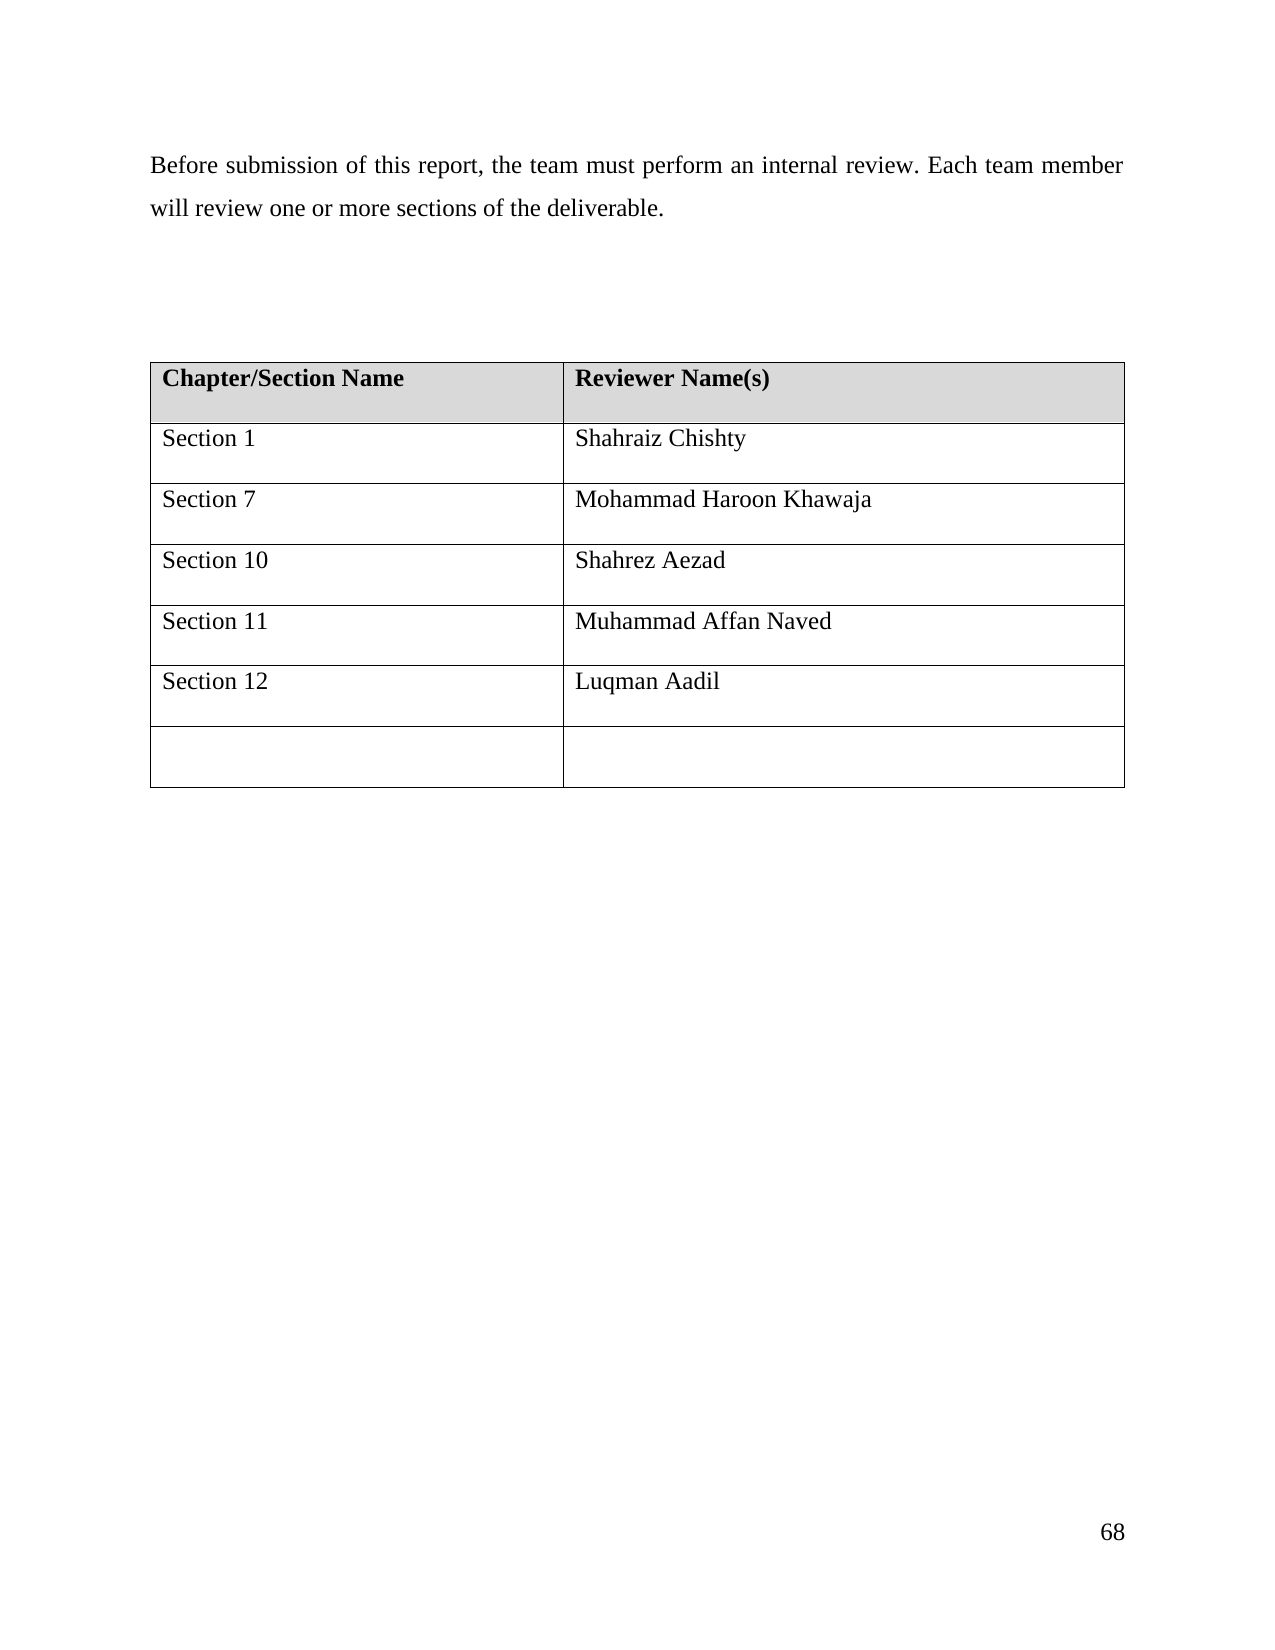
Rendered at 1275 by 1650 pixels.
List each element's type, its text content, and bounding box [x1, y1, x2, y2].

table_cell Section 12 [151, 666, 563, 726]
table_cell Muhammad Affan Naved [564, 606, 1124, 665]
table_header Chapter/Section Name [151, 363, 563, 422]
table_cell Section 10 [151, 545, 563, 605]
table_cell [564, 727, 1124, 787]
table_header Reviewer Name(s) [564, 363, 1124, 422]
table_cell Section 7 [151, 484, 563, 544]
table_cell [151, 727, 563, 787]
table_cell Shahraiz Chishty [564, 424, 1124, 483]
table_cell Section 11 [151, 606, 563, 665]
table_cell Section 1 [151, 424, 563, 483]
table_cell Shahrez Aezad [564, 545, 1124, 605]
table_cell Luqman Aadil [564, 666, 1124, 726]
table_cell Mohammad Haroon Khawaja [564, 484, 1124, 544]
text Before submission of this report, the team must perform an internal review. Each team member will review one or more sections of the deliverable. [150, 150, 1125, 222]
